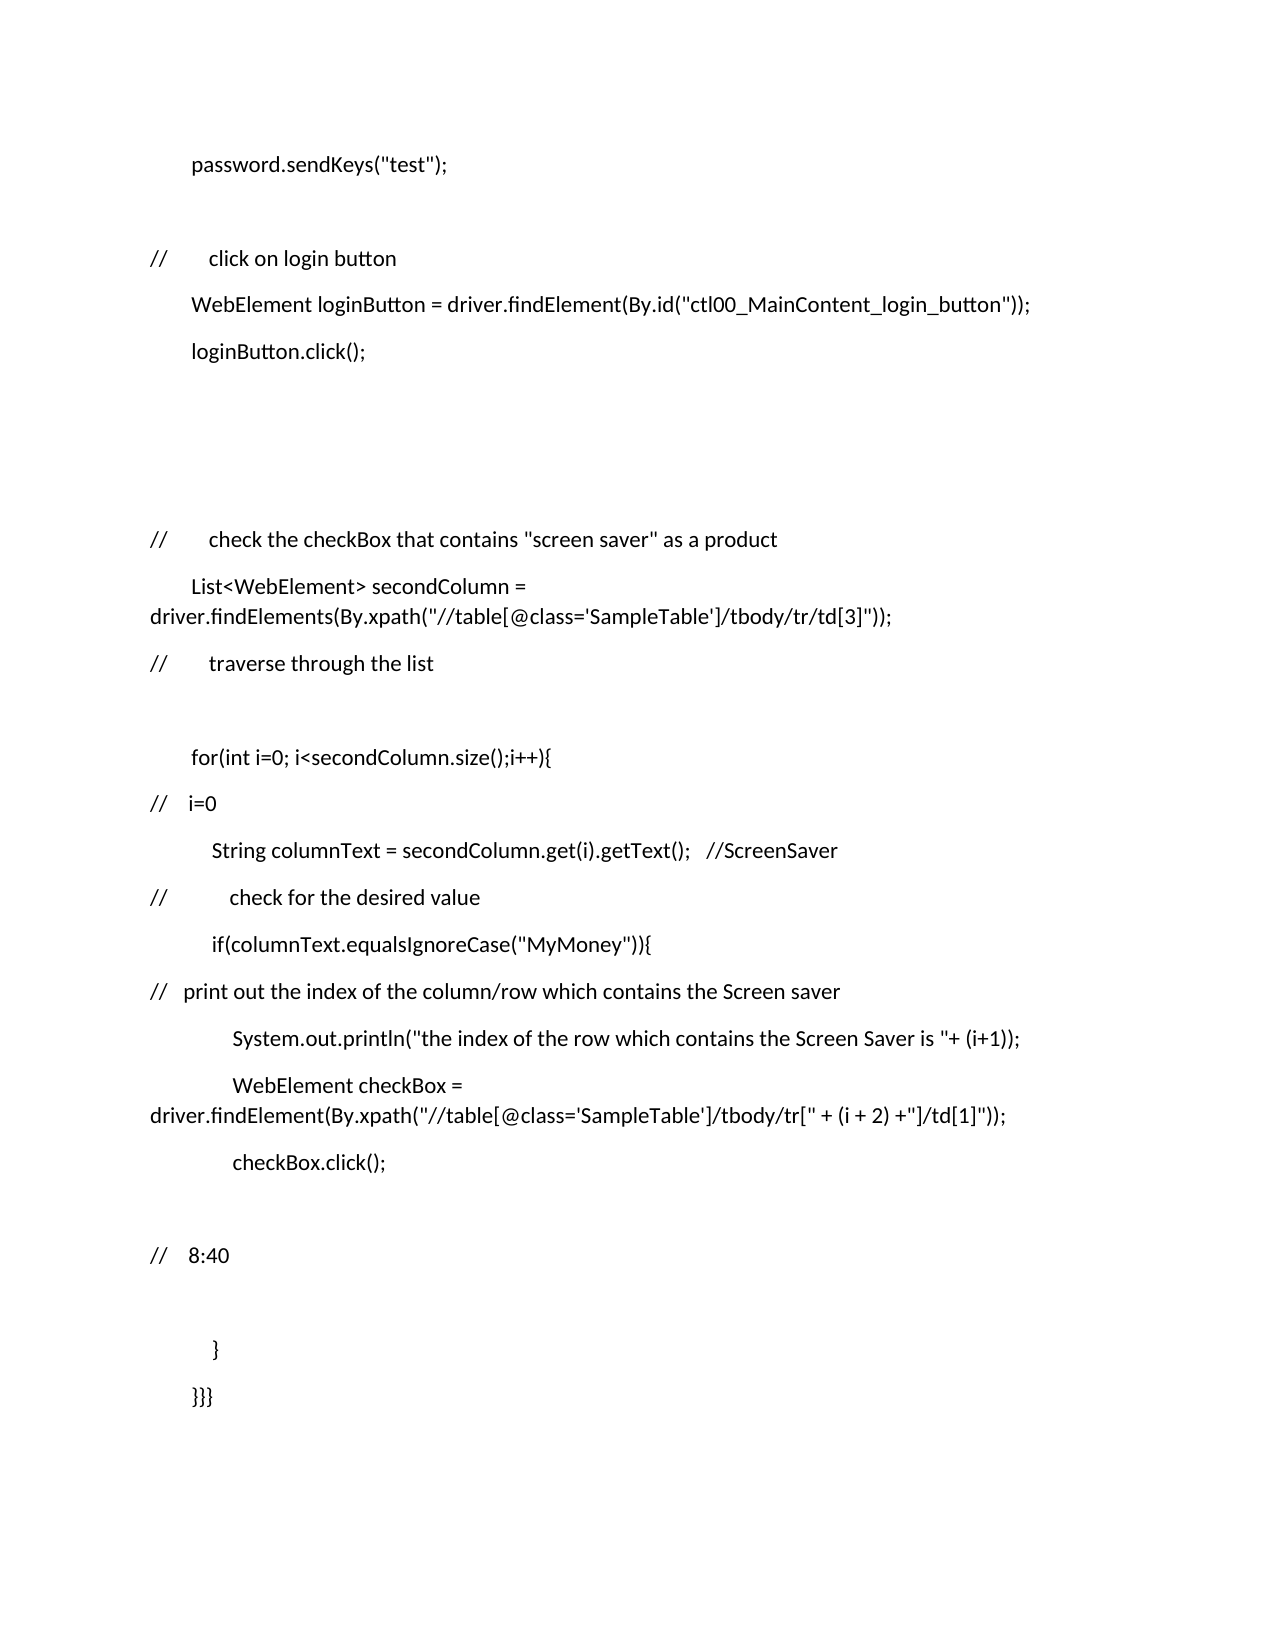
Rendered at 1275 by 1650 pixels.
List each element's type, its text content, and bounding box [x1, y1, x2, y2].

text if(columnText.equalsIgnoreCase("MyMoney")){ [150, 930, 1125, 958]
text WebElement checkBox = driver.findElement(By.xpath("//table[@class='SampleTable']/tbody/tr[" + (i + 2) +"]/td[1]")); [150, 1071, 1125, 1129]
text // print out the index of the column/row which contains the Screen saver [150, 977, 1125, 1005]
text // check for the desired value [150, 883, 1125, 911]
text String columnText = secondColumn.get(i).getText(); //ScreenSaver [150, 836, 1125, 864]
text // click on login button [150, 244, 1125, 272]
text password.sendKeys("test"); [150, 150, 1125, 178]
text List<WebElement> secondColumn = driver.findElements(By.xpath("//table[@class='SampleTable']/tbody/tr/td[3]")); [150, 572, 1125, 630]
text // 8:40 [150, 1242, 1125, 1270]
text // traverse through the list [150, 649, 1125, 677]
text System.out.println("the index of the row which contains the Screen Saver is "+ (i+1)); [150, 1024, 1125, 1052]
text }}} [150, 1382, 1125, 1410]
text WebElement loginButton = driver.findElement(By.id("ctl00_MainContent_login_button")); [150, 291, 1125, 319]
text } [150, 1335, 1125, 1363]
text // i=0 [150, 789, 1125, 818]
text // check the checkBox that contains "screen saver" as a product [150, 525, 1125, 553]
text for(int i=0; i<secondColumn.size();i++){ [150, 743, 1125, 771]
text checkBox.click(); [150, 1148, 1125, 1176]
text loginButton.click(); [150, 337, 1125, 366]
